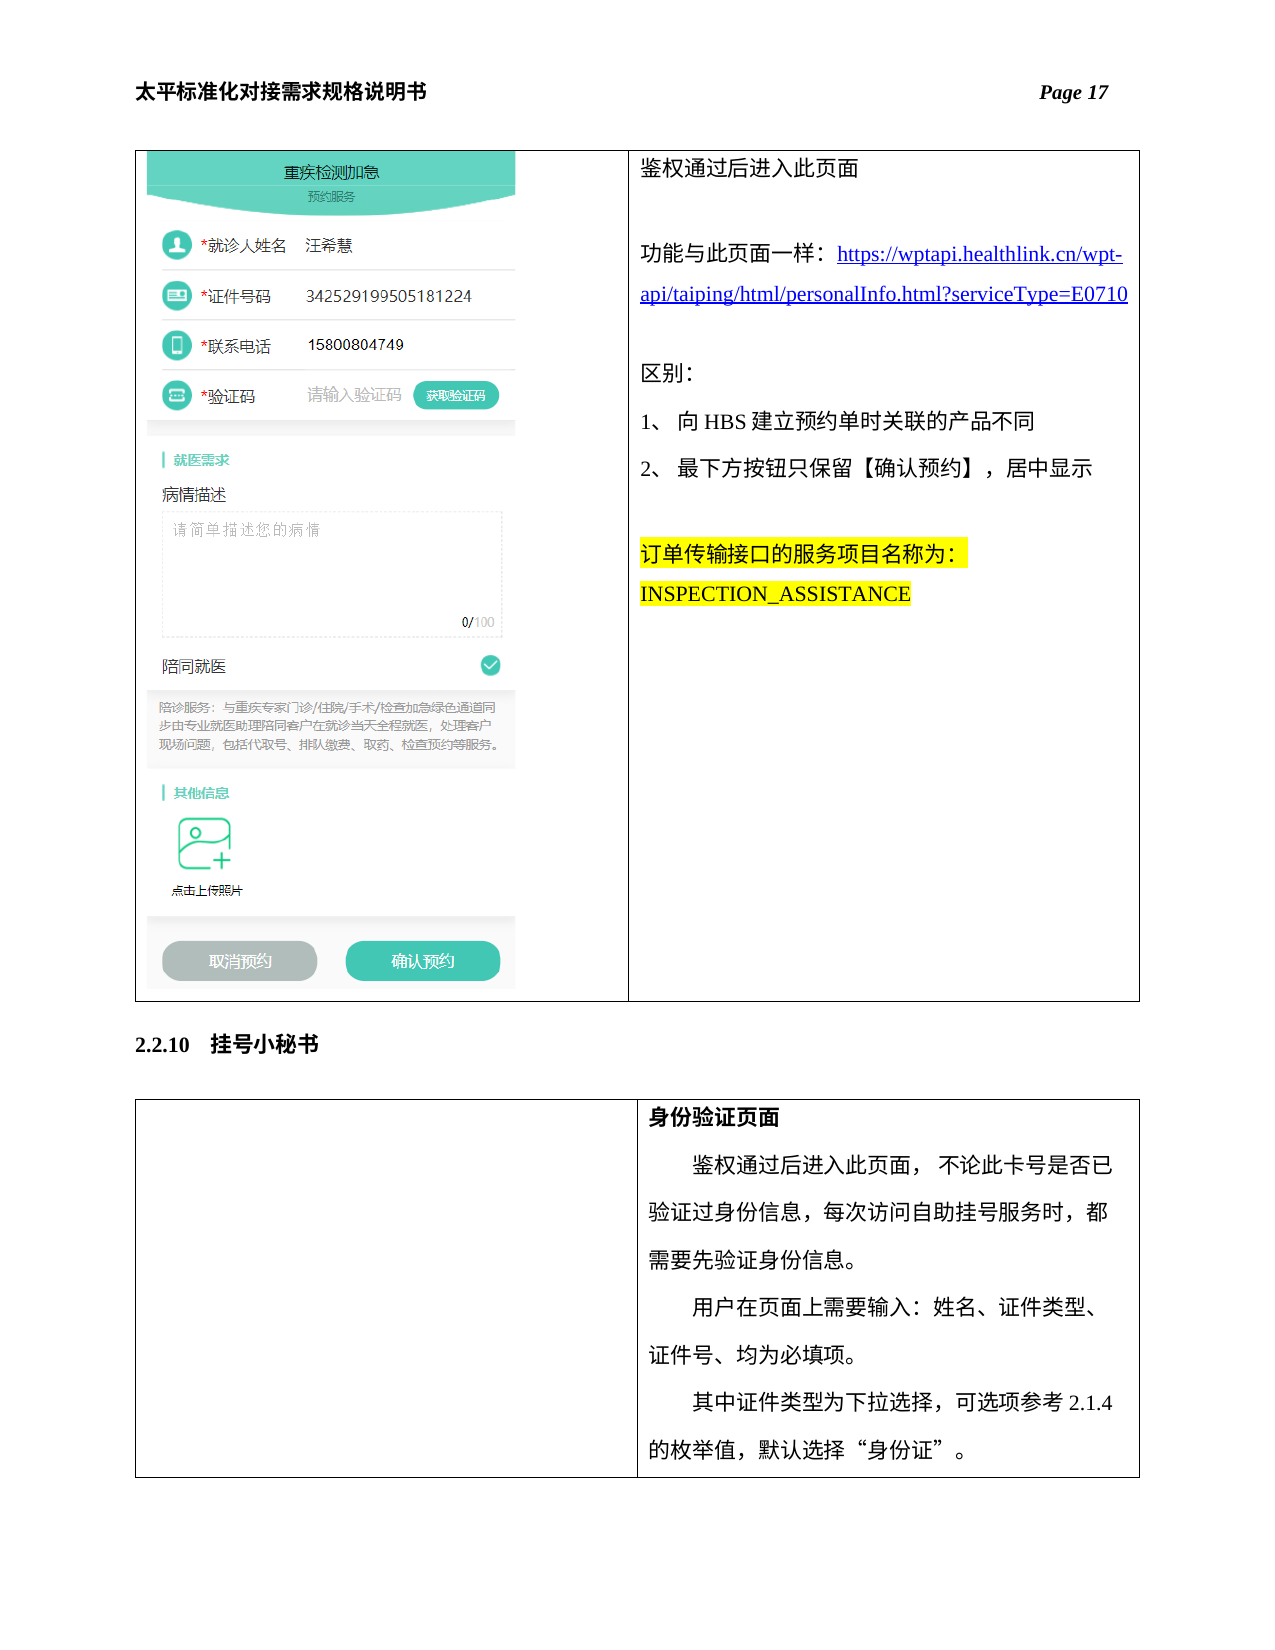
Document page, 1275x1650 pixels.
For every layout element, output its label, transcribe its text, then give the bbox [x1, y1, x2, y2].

picture [146, 151, 516, 989]
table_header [638, 1100, 1139, 1477]
table_header [136, 151, 628, 1001]
table_header 鉴权通过后进入此页面 功能与此页面一样：https://wptapi.healthlink.cn/wpt-api/taiping/html/personalInfo.html?serviceType=E0710 区别： 向HBS建立预约单时关联的产品不同 最下方按钮只保留【确认预约】，居中显示 订单传输接口的服务项目名称为：INSPECTION_ASSISTANCE [629, 151, 1139, 1001]
subtitle 挂号小秘书 [135, 1027, 1140, 1058]
table_header [136, 1100, 637, 1477]
